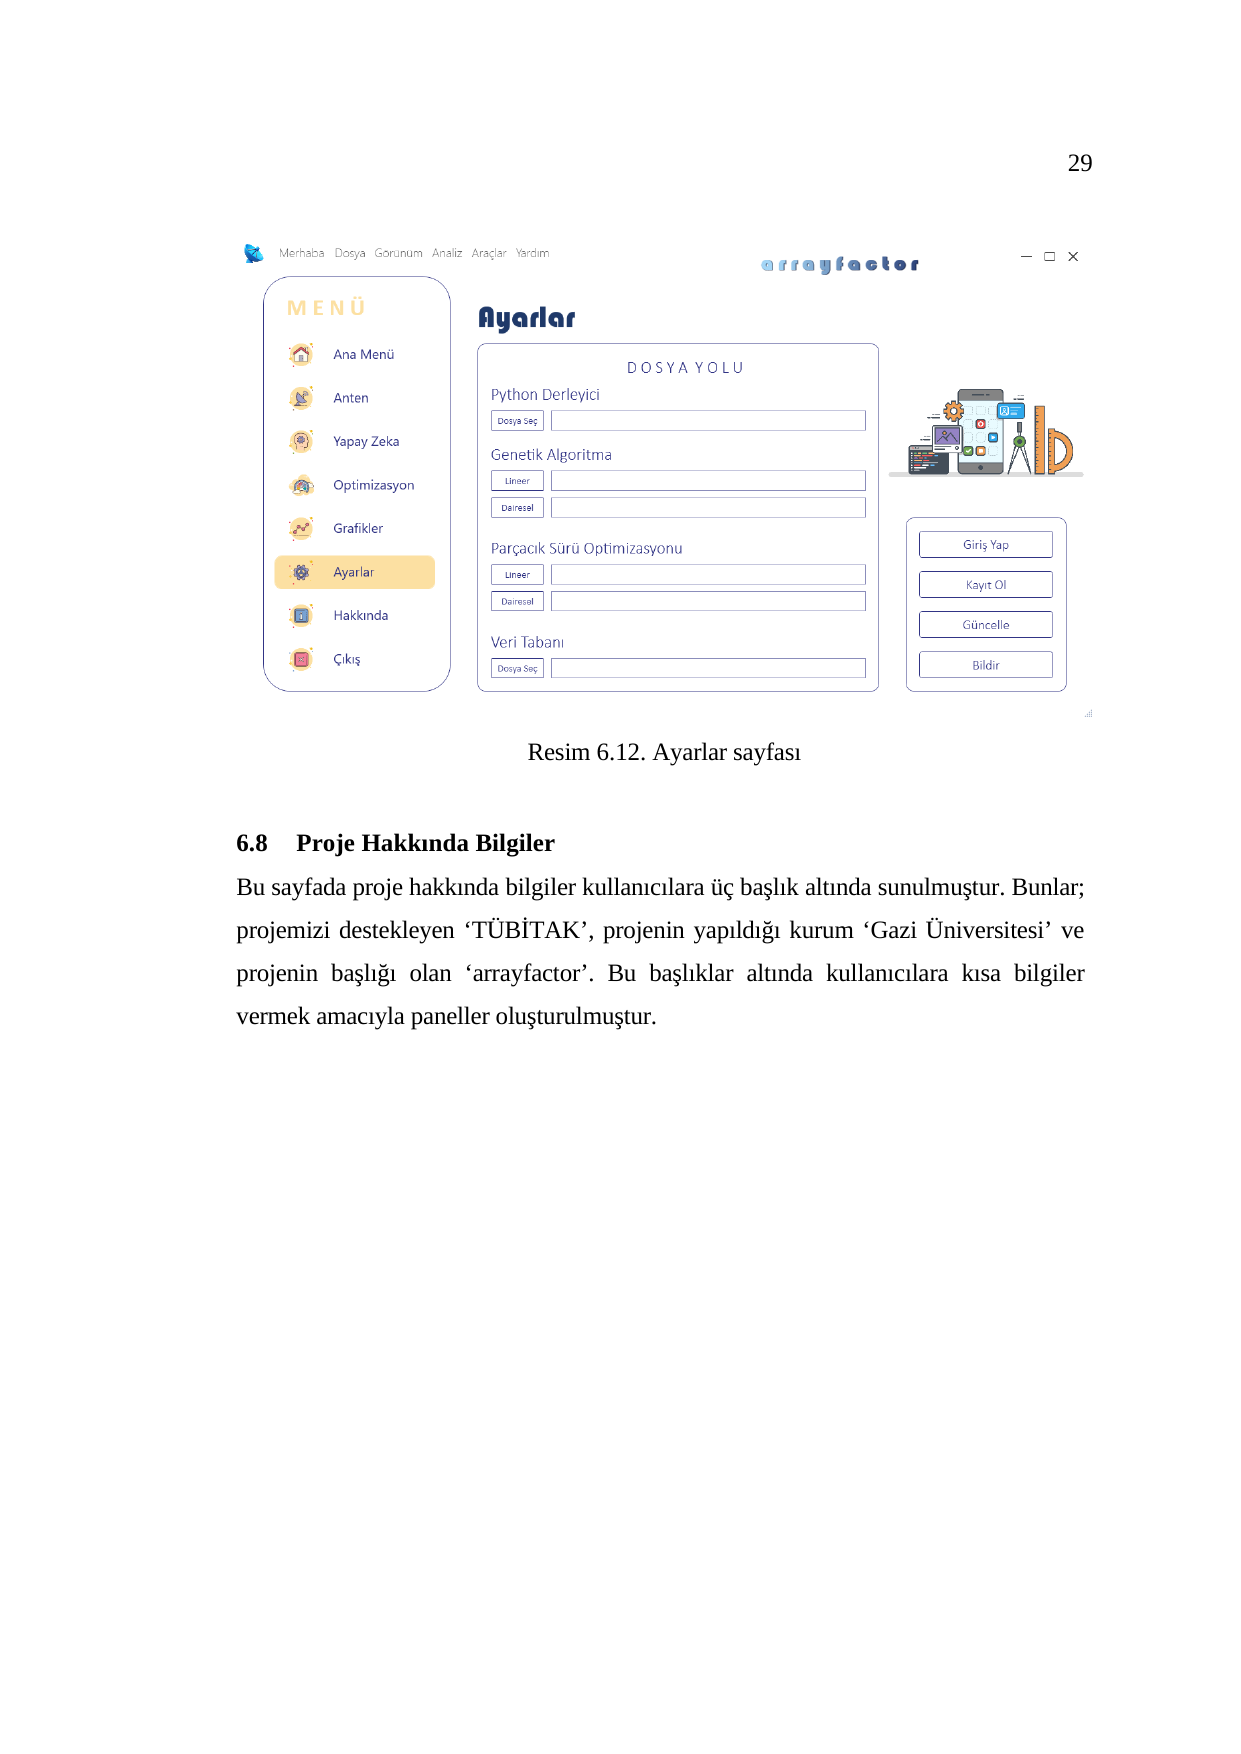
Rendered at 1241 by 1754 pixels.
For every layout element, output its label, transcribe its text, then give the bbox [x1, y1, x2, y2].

picture [236, 236, 1093, 718]
text Bu sayfada proje hakkında bilgiler kullanıcılara üç başlık altında sunulmuştur. Bunlar; projemizi destekleyen ‘TÜBİTAK’, projenin yapıldığı kurum ‘Gazi Üniversitesi’ ve projenin başlığı olan ‘arrayfactor’. Bu başlıklar altında kullanıcılara kısa bilgiler vermek amacıyla paneller oluşturulmuştur. [236, 872, 1085, 1030]
subtitle Proje Hakkında Bilgiler [236, 828, 1092, 857]
